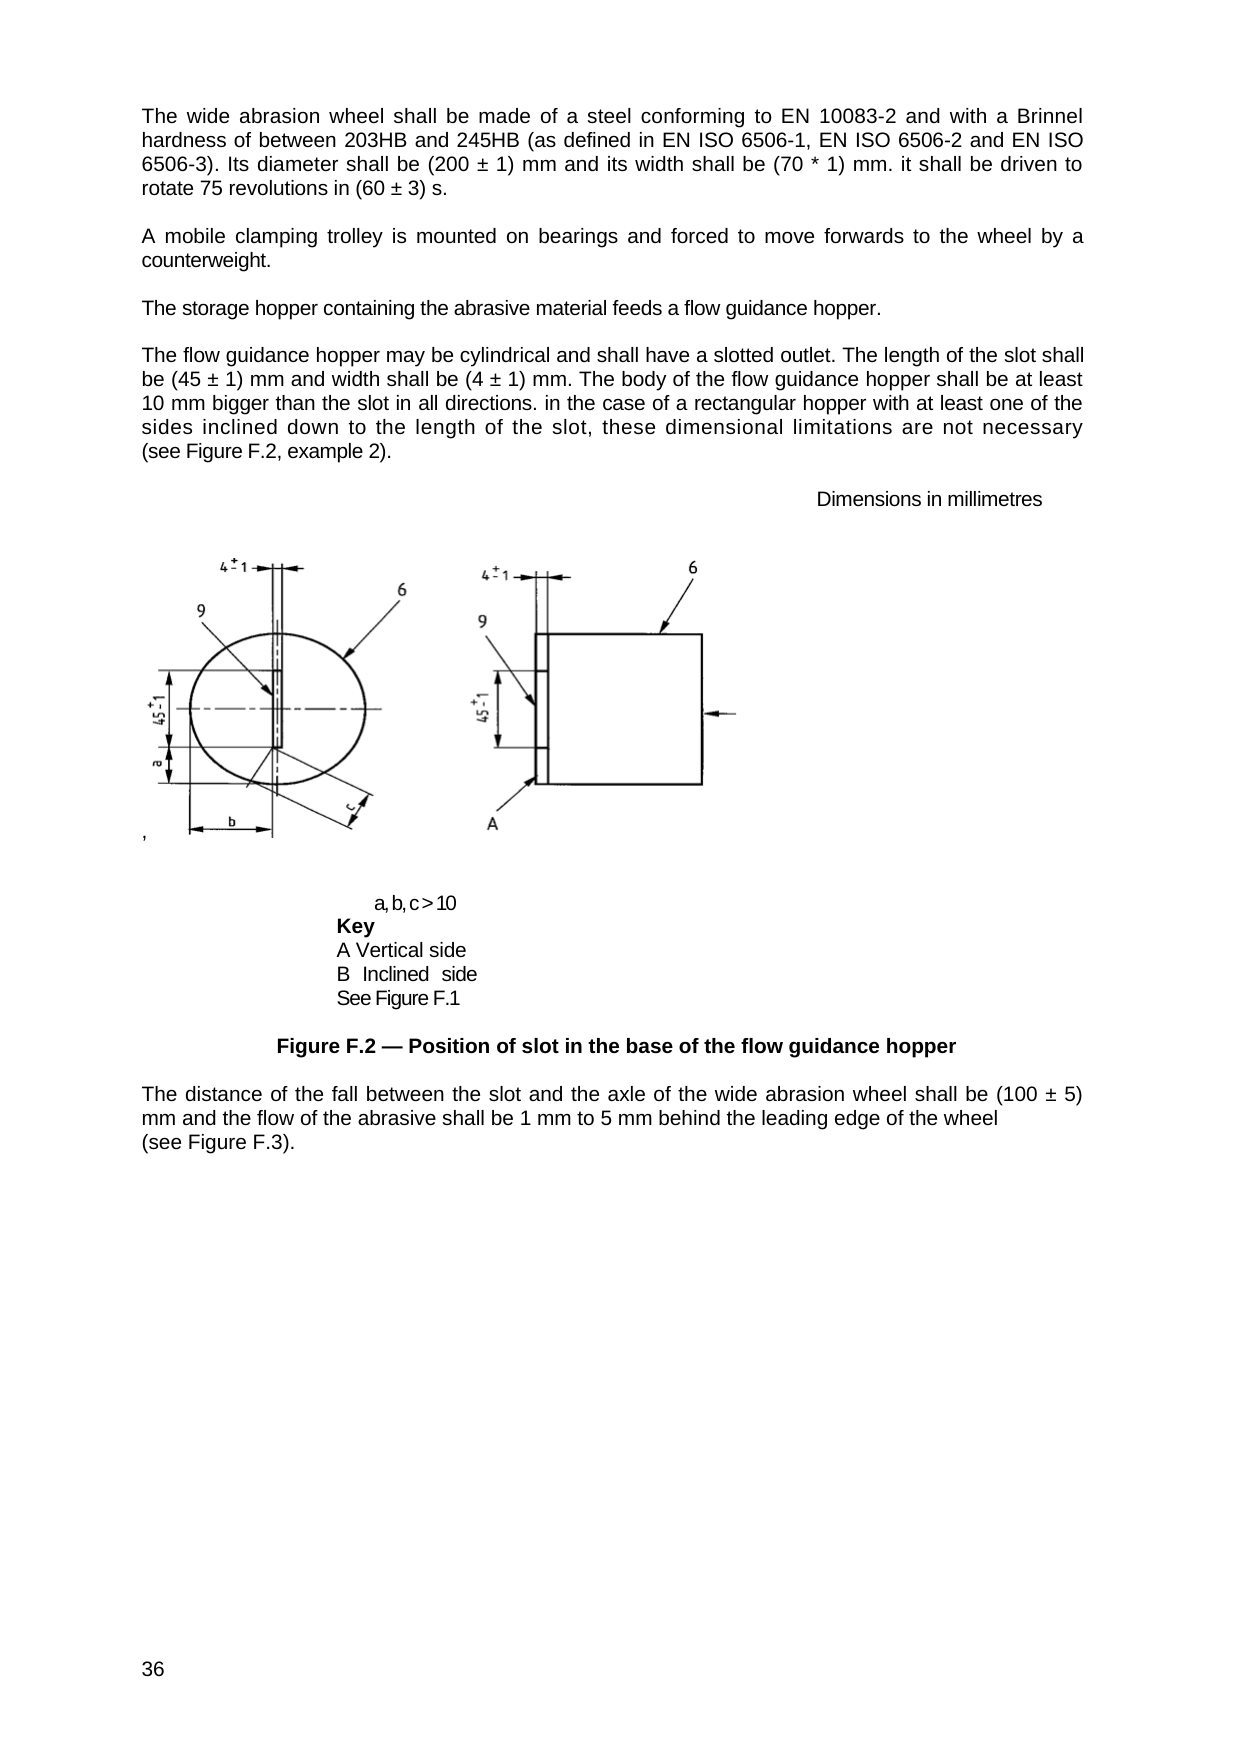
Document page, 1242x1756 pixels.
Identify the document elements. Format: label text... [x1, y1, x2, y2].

text Figure F.2 — Position of slot in the base of the flow guidance hopper [276, 1034, 1085, 1058]
text B Inclined side See Figure F.1 [336, 962, 478, 1010]
text a, b, c > 10 [374, 890, 1085, 914]
picture [147, 558, 737, 838]
text Key [336, 914, 1085, 938]
text The flow guidance hopper may be cylindrical and shall have a slotted outlet. The length of the slot shall be (45 ± 1) mm and width shall be (4 ± 1) mm. The body of the flow guidance hopper shall be at least 10 mm bigger than the slot in all directions. in the case of a rectangular hopper with at least one of the sides inclined down to the length of the slot, these dimensional limitations are not necessary (see Figure F.2, example 2). [141, 343, 1085, 463]
text The wide abrasion wheel shall be made of a steel conforming to EN 10083-2 and with a Brinnel hardness of between 203HB and 245HB (as defined in EN ISO 6506-1, EN ISO 6506-2 and EN ISO 6506-3). Its diameter shall be (200 ± 1) mm and its width shall be (70 * 1) mm. it shall be driven to rotate 75 revolutions in (60 ± 3) s. [141, 104, 1085, 199]
text Dimensions in millimetres [741, 487, 1085, 511]
text (see Figure F.3). [141, 1130, 1085, 1154]
text A mobile clamping trolley is mounted on bearings and forced to move forwards to the wheel by a counterweight. [141, 223, 1085, 271]
text The distance of the fall between the slot and the axle of the wide abrasion wheel shall be (100 ± 5) mm and the flow of the abrasive shall be 1 mm to 5 mm behind the leading edge of the wheel [141, 1082, 1085, 1130]
text A Vertical side [336, 938, 1085, 962]
text The storage hopper containing the abrasive material feeds a flow guidance hopper. [141, 295, 1085, 319]
